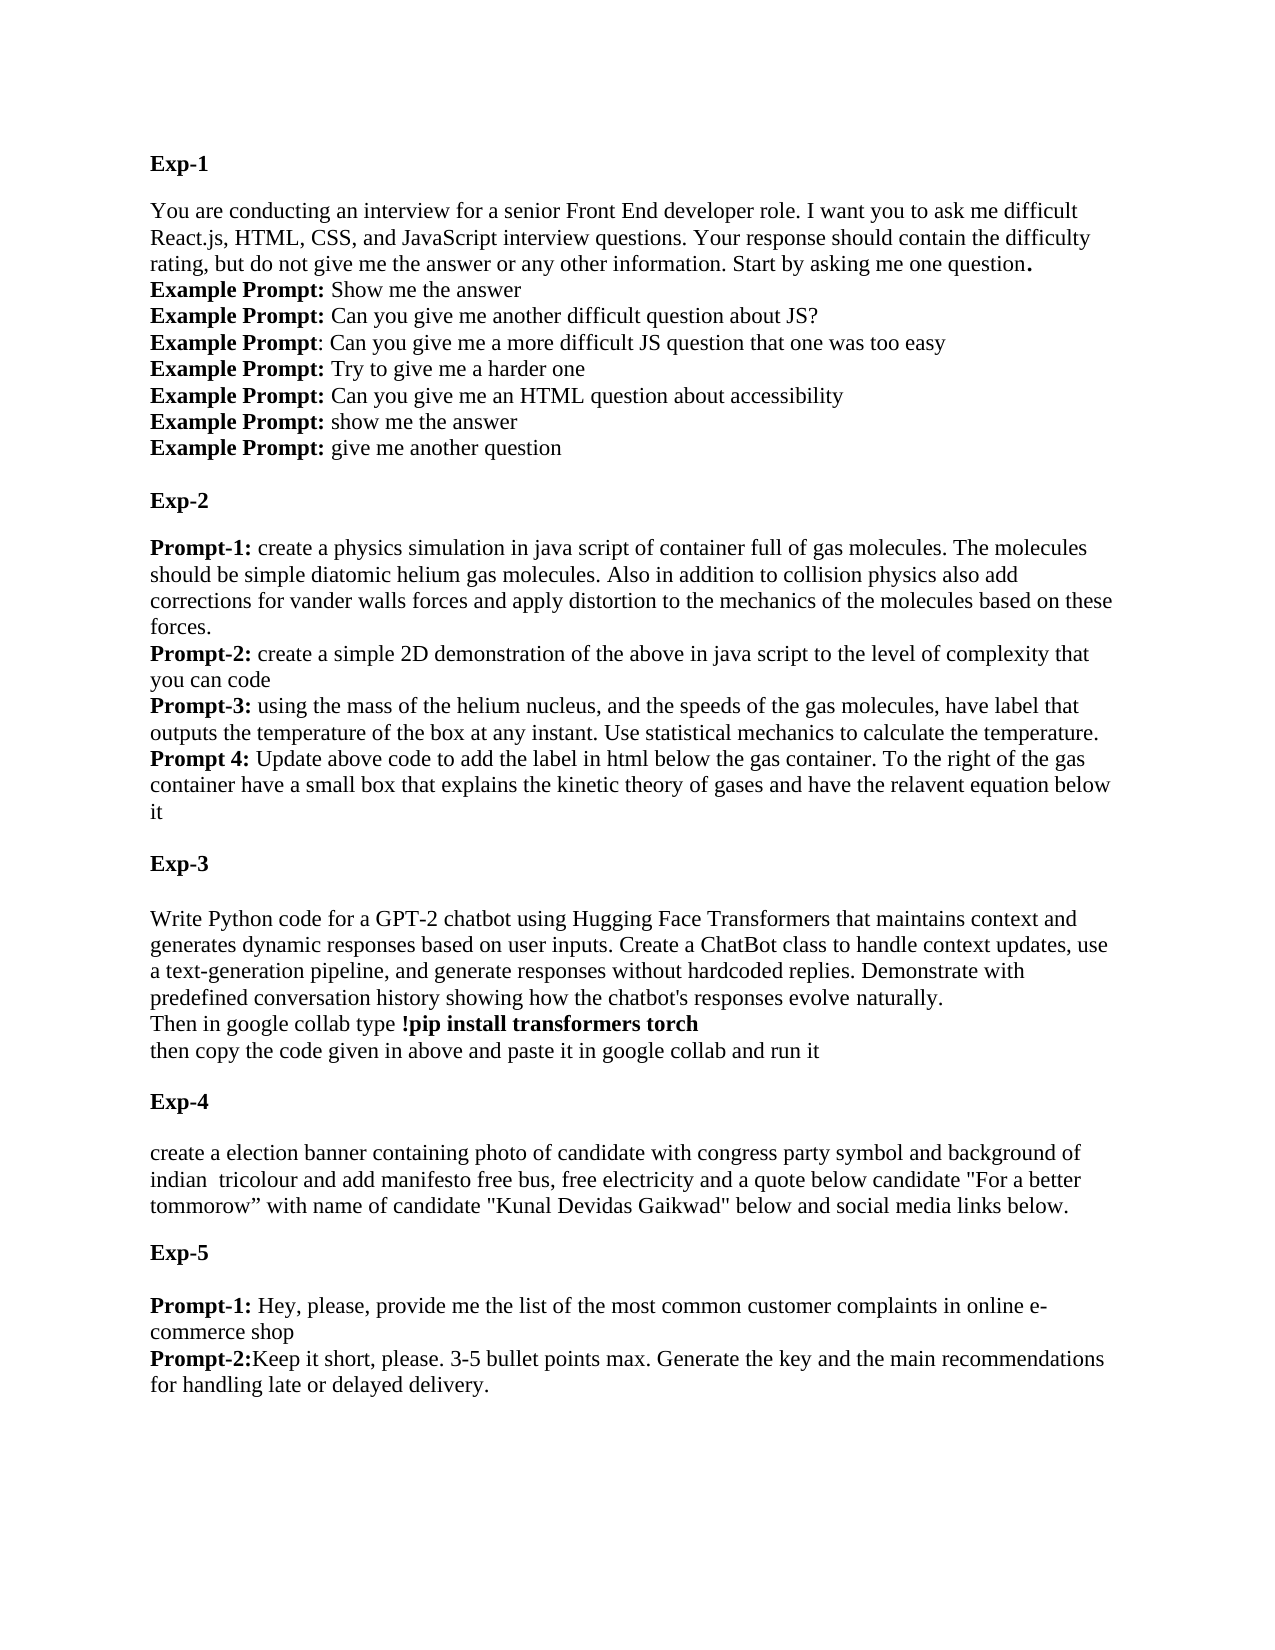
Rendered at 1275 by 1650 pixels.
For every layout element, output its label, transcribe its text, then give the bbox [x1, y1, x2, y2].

text Prompt-3: using the mass of the helium nucleus, and the speeds of the gas molecules, have label that outputs the temperature of the box at any instant. Use statistical mechanics to calculate the temperature. Prompt 4: Update above code to add the label in html below the gas container. To the right of the gas container have a small box that explains the kinetic theory of gases and have the relavent equation below it [150, 692, 1125, 824]
text Example Prompt: Show me the answer Example Prompt: Can you give me another difficult question about JS? Example Prompt: Can you give me a more difficult JS question that one was too easy Example Prompt: Try to give me a harder one Example Prompt: Can you give me an HTML question about accessibility Example Prompt: show me the answer Example Prompt: give me another question [150, 276, 1125, 461]
text Prompt-1: Hey, please, provide me the list of the most common customer complaints in online e-commerce shop [150, 1292, 1125, 1345]
text Prompt-1: create a physics simulation in java script of container full of gas molecules. The molecules should be simple diatomic helium gas molecules. Also in addition to collision physics also add corrections for vander walls forces and apply distortion to the mechanics of the molecules based on these forces. Prompt-2: create a simple 2D demonstration of the above in java script to the level of complexity that you can code [150, 534, 1125, 692]
text Exp-4 [150, 1088, 1125, 1114]
text You are conducting an interview for a senior Front End developer role. I want you to ask me difficult React.js, HTML, CSS, and JavaScript interview questions. Your response should contain the difficulty rating, but do not give me the answer or any other information. Start by asking me one question. [150, 197, 1125, 276]
text Prompt-2:Keep it short, please. 3-5 bullet points max. Generate the key and the main recommendations for handling late or delayed delivery. [150, 1345, 1125, 1397]
text create a election banner containing photo of candidate with congress party symbol and background of indian tricolour and add manifesto free bus, free electricity and a quote below candidate "For a better tommorow” with name of candidate "Kunal Devidas Gaikwad" below and social media links below. [150, 1139, 1125, 1218]
text Exp-1 [150, 150, 1125, 176]
text Exp-3 [150, 851, 1125, 877]
text Exp-5 [150, 1239, 1125, 1266]
text Then in google collab type !pip install transformers torch then copy the code given in above and paste it in google collab and run it [150, 1010, 1125, 1063]
text Exp-2 [150, 487, 1125, 513]
text Write Python code for a GPT-2 chatbot using Hugging Face Transformers that maintains context and generates dynamic responses based on user inputs. Create a ChatBot class to handle context updates, use a text-generation pipeline, and generate responses without hardcoded replies. Demonstrate with predefined conversation history showing how the chatbot's responses evolve naturally. [150, 905, 1125, 1010]
